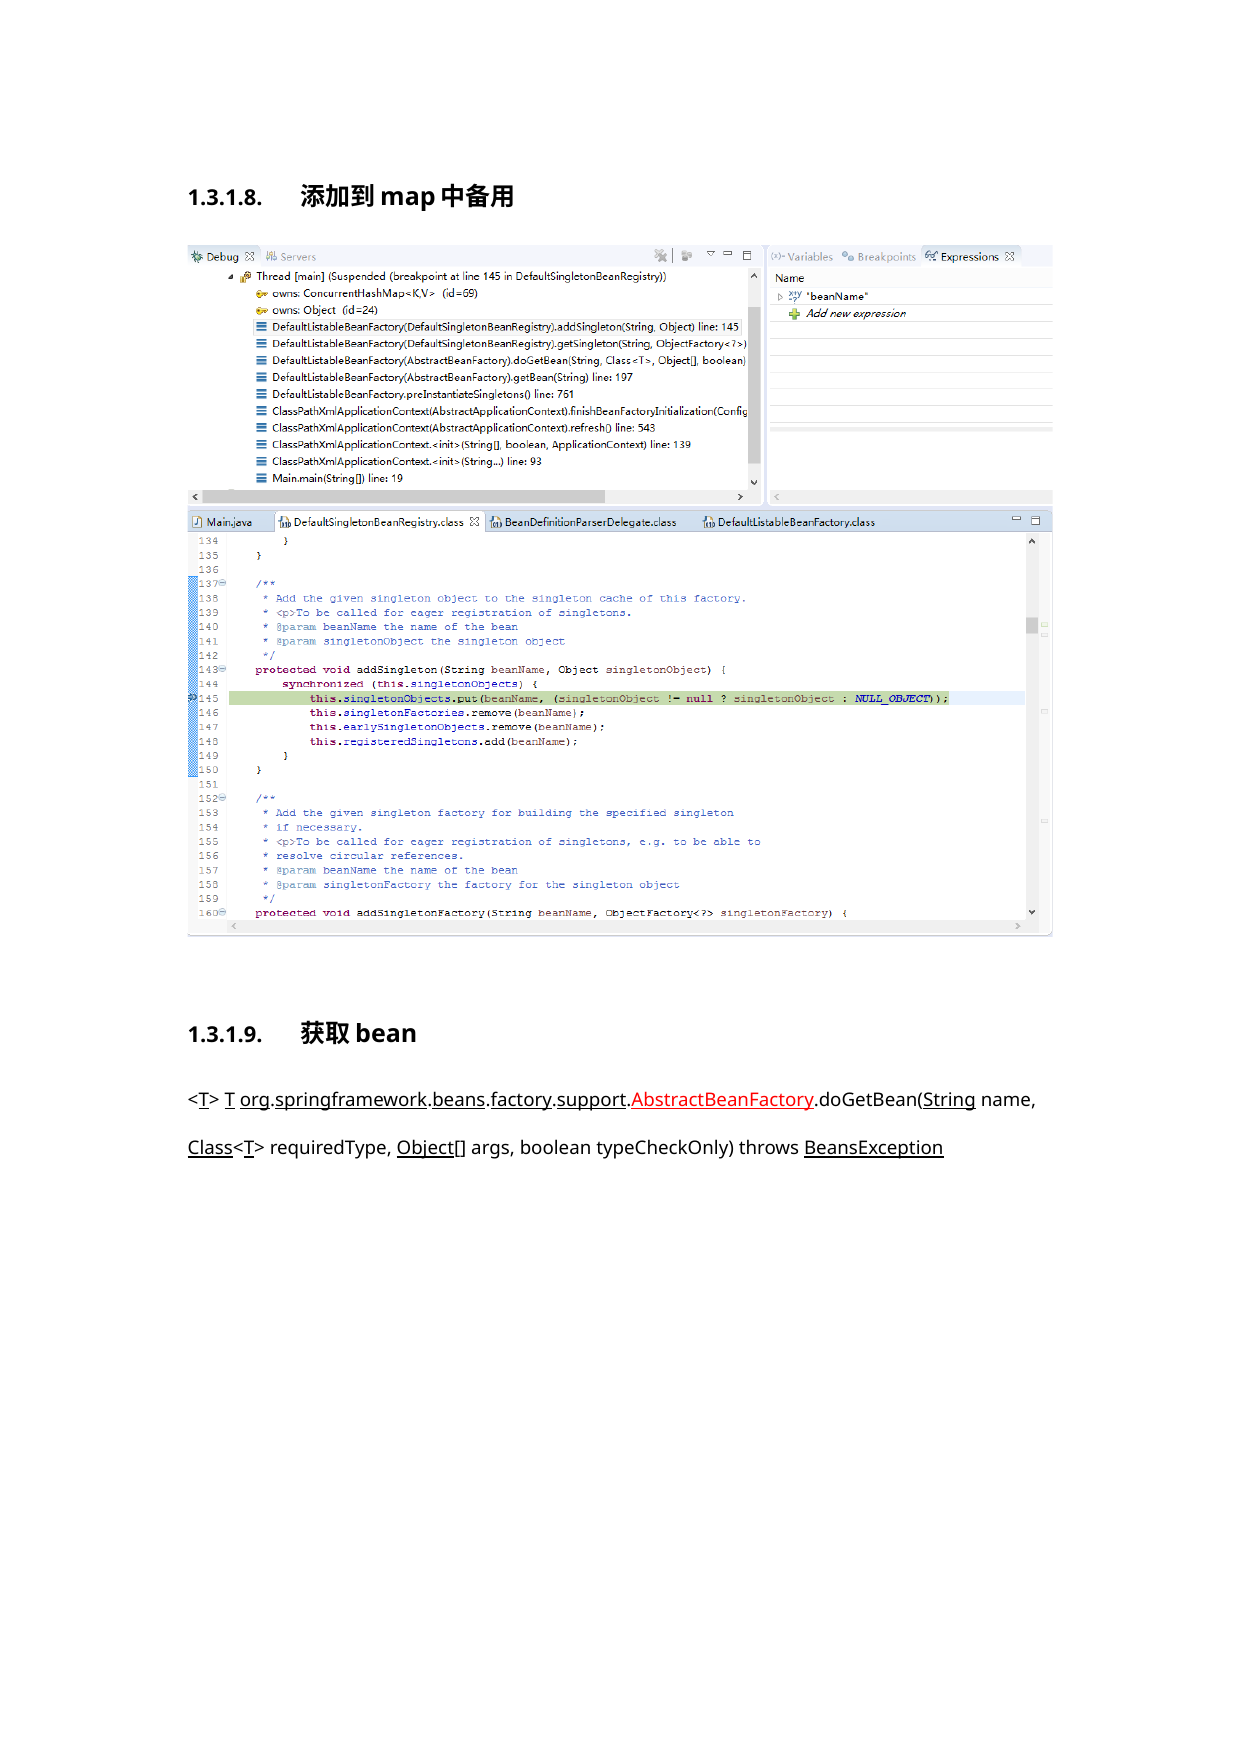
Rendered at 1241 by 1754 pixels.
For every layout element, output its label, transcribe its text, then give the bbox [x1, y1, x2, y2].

subtitle 添加到map中备用 [187, 162, 1053, 227]
subtitle 获取bean [187, 999, 1053, 1064]
text <T> T org.springframework.beans.factory.support.AbstractBeanFactory.doGetBean(String name, Class<T> requiredType, Object[] args, boolean typeCheckOnly) throws BeansException [187, 1082, 1053, 1164]
picture [187, 245, 1053, 937]
